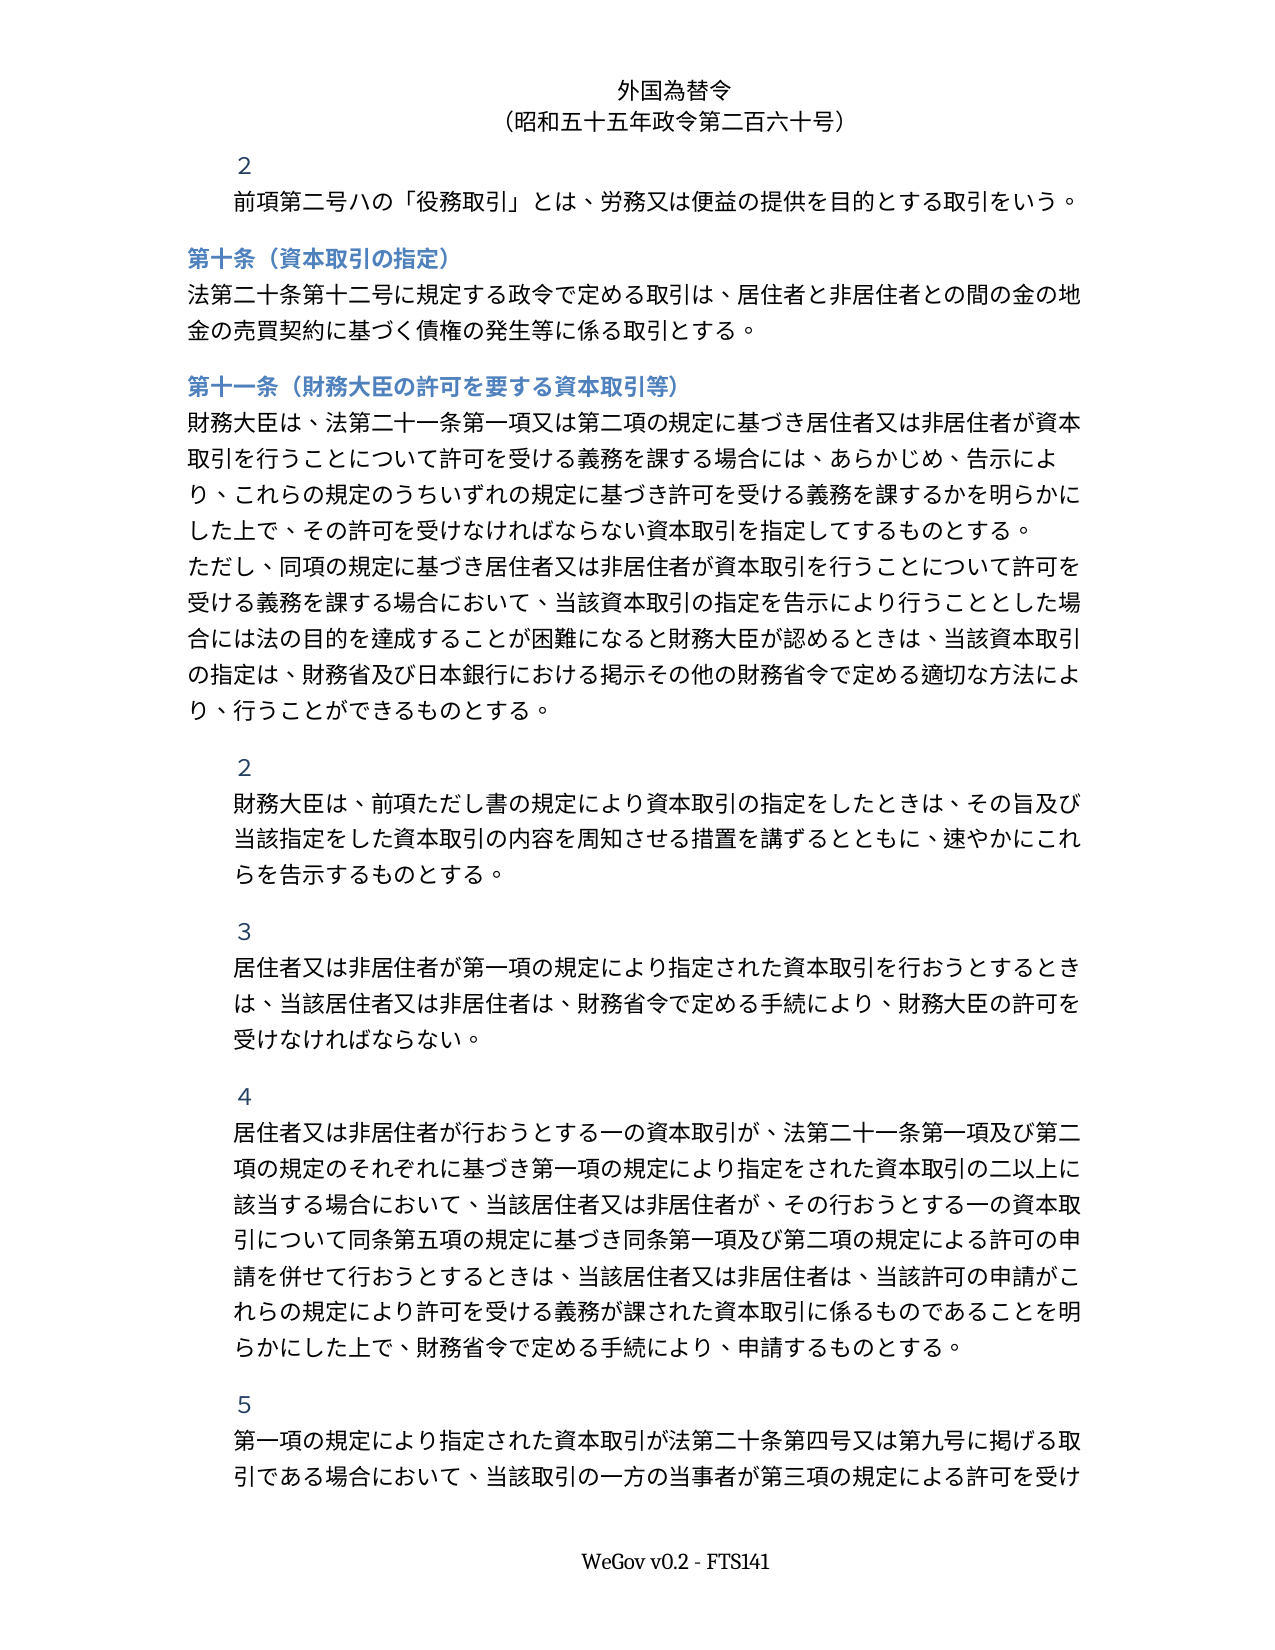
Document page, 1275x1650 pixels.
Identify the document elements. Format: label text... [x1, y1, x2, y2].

subtitle ４ [233, 1081, 1087, 1112]
subtitle ３ [233, 916, 1087, 947]
subtitle ２ [233, 752, 1087, 783]
text 居住者又は非居住者が行おうとする一の資本取引が、法第二十一条第一項及び第二項の規定のそれぞれに基づき第一項の規定により指定をされた資本取引の二以上に該当する場合において、当該居住者又は非居住者が、その行おうとする一の資本取引について同条第五項の規定に基づき同条第一項及び第二項の規定による許可の申請を併せて行おうとするときは、当該居住者又は非居住者は、当該許可の申請がこれらの規定により許可を受ける義務が課された資本取引に係るものであることを明らかにした上で、財務省令で定める手続により、申請するものとする。 [233, 1117, 1087, 1363]
subtitle ２ [233, 150, 1087, 181]
subtitle 第十条（資本取引の指定） [187, 243, 1087, 274]
text 前項第二号ハの「役務取引」とは、労務又は便益の提供を目的とする取引をいう。 [233, 186, 1087, 217]
text 法第二十条第十二号に規定する政令で定める取引は、居住者と非居住者との間の金の地金の売買契約に基づく債権の発生等に係る取引とする。 [187, 279, 1087, 346]
text 財務大臣は、法第二十一条第一項又は第二項の規定に基づき居住者又は非居住者が資本取引を行うことについて許可を受ける義務を課する場合には、あらかじめ、告示により、これらの規定のうちいずれの規定に基づき許可を受ける義務を課するかを明らかにした上で、その許可を受けなければならない資本取引を指定してするものとする。 ただし、同項の規定に基づき居住者又は非居住者が資本取引を行うことについて許可を受ける義務を課する場合において、当該資本取引の指定を告示により行うこととした場合には法の目的を達成することが困難になると財務大臣が認めるときは、当該資本取引の指定は、財務省及び日本銀行における掲示その他の財務省令で定める適切な方法により、行うことができるものとする。 [187, 407, 1087, 726]
text 第一項の規定により指定された資本取引が法第二十条第四号又は第九号に掲げる取引である場合において、当該取引の一方の当事者が第三項の規定による許可を受けたときは、当該取引の他方の当事者は、同項の規定にかかわらず、同項の規定による許可を受けることを要しない。 [233, 1425, 1087, 1492]
text 財務大臣は、前項ただし書の規定により資本取引の指定をしたときは、その旨及び当該指定をした資本取引の内容を周知させる措置を講ずるとともに、速やかにこれらを告示するものとする。 [233, 787, 1087, 891]
text 居住者又は非居住者が第一項の規定により指定された資本取引を行おうとするときは、当該居住者又は非居住者は、財務省令で定める手続により、財務大臣の許可を受けなければならない。 [233, 952, 1087, 1055]
subtitle ５ [233, 1389, 1087, 1420]
subtitle 第十一条（財務大臣の許可を要する資本取引等） [187, 371, 1087, 403]
